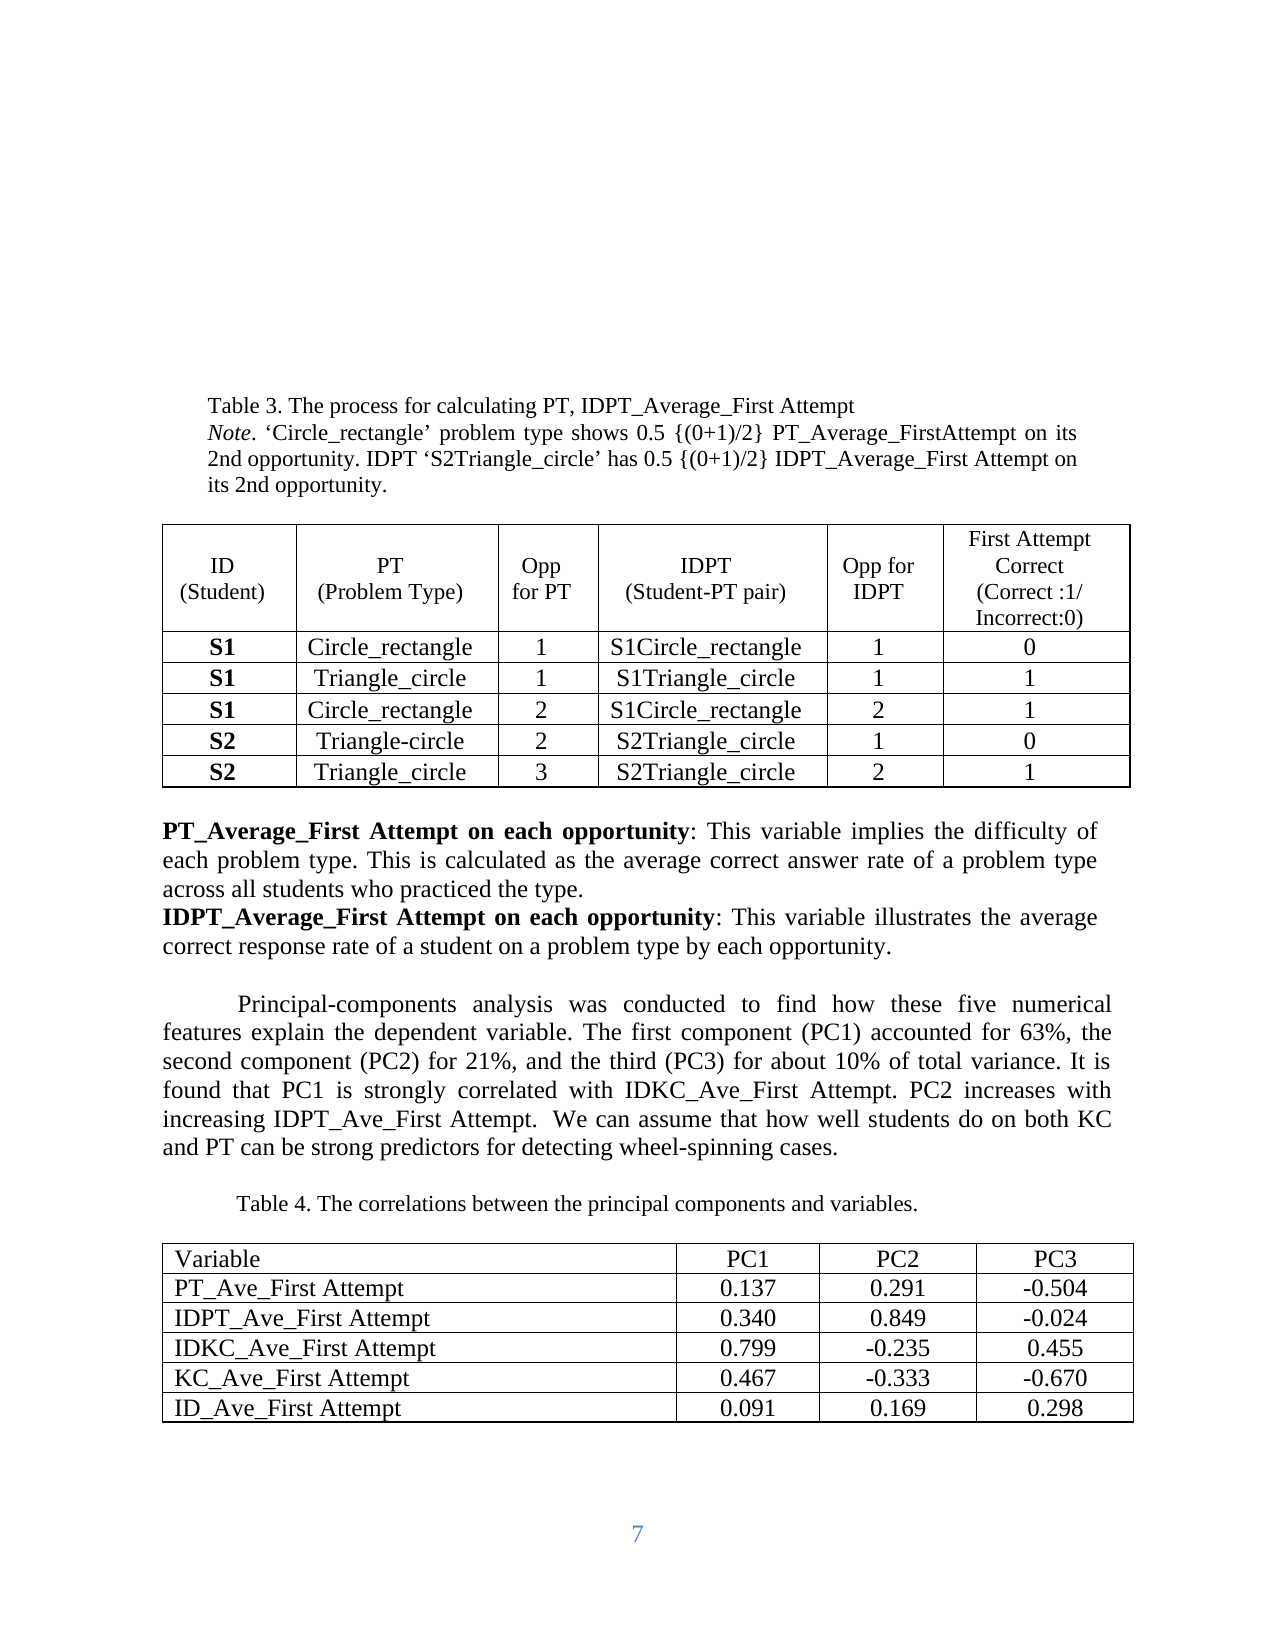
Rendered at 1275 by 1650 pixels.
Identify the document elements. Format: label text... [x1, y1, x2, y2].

table_cell S2Triangle_circle [599, 756, 827, 786]
table_cell Triangle-circle [297, 725, 498, 755]
table_cell Triangle_circle [297, 663, 498, 693]
table_cell 2 [499, 694, 598, 724]
table_cell 0.340 [677, 1303, 819, 1332]
table_cell 1 [944, 694, 1129, 724]
table_header First Attempt Correct (Correct :1/ Incorrect:0) [944, 525, 1129, 631]
table_cell KC_Ave_First Attempt [163, 1363, 676, 1392]
table_cell -0.024 [977, 1303, 1133, 1332]
table_cell IDKC_Ave_First Attempt [163, 1333, 676, 1362]
table_cell 0.849 [820, 1303, 976, 1332]
table_cell S1 [163, 663, 296, 693]
table_cell S1Circle_rectangle [599, 694, 827, 724]
table_header PT (Problem Type) [297, 525, 498, 631]
table_header ID (Student) [163, 525, 296, 631]
text Table 4. The correlations between the principal components and variables. [162, 1190, 1113, 1216]
table_cell PT_Ave_First Attempt [163, 1274, 676, 1302]
table_cell 2 [499, 725, 598, 755]
table_cell S1Triangle_circle [599, 663, 827, 693]
table_cell Circle_rectangle [297, 632, 498, 662]
table_cell 2 [828, 694, 943, 724]
text PT_Average_First Attempt on each opportunity: This variable implies the difficulty of each problem type. This is calculated as the average correct answer rate of a problem type across all students who practiced the type. [162, 816, 1098, 902]
table_cell S1Circle_rectangle [599, 632, 827, 662]
table_cell 1 [828, 725, 943, 755]
table_header PC1 [677, 1244, 819, 1272]
table_cell -0.333 [820, 1363, 976, 1392]
table_header Opp for IDPT [828, 525, 943, 631]
table_cell -0.235 [820, 1333, 976, 1362]
table_cell 0.137 [677, 1274, 819, 1302]
table_cell 0.169 [820, 1393, 976, 1421]
table_cell 1 [828, 632, 943, 662]
table_header PC2 [820, 1244, 976, 1272]
table_header IDPT (Student-PT pair) [599, 525, 827, 631]
table_cell 0.298 [977, 1393, 1133, 1421]
table_cell 1 [828, 663, 943, 693]
table_cell S2 [163, 756, 296, 786]
table_cell 0.091 [677, 1393, 819, 1421]
text IDPT_Average_First Attempt on each opportunity: This variable illustrates the average correct response rate of a student on a problem type by each opportunity. [162, 902, 1098, 960]
table_cell 0.799 [677, 1333, 819, 1362]
table_cell ID_Ave_First Attempt [163, 1393, 676, 1421]
table_cell S2Triangle_circle [599, 725, 827, 755]
table_header PC3 [977, 1244, 1133, 1272]
table_cell 1 [499, 632, 598, 662]
table_cell 1 [944, 756, 1129, 786]
table_cell S2 [163, 725, 296, 755]
table_cell -0.670 [977, 1363, 1133, 1392]
table_header Variable [163, 1244, 676, 1272]
table_cell S1 [163, 694, 296, 724]
table_cell Circle_rectangle [297, 694, 498, 724]
table_header Opp for PT [499, 525, 598, 631]
text Note. ‘Circle_rectangle’ problem type shows 0.5 {(0+1)/2} PT_Average_FirstAttempt on its 2nd opportunity. IDPT ‘S2Triangle_circle’ has 0.5 {(0+1)/2} IDPT_Average_First Attempt on its 2nd opportunity. [207, 419, 1078, 498]
table_cell 0 [944, 725, 1129, 755]
table_cell 0.291 [820, 1274, 976, 1302]
table_cell 1 [944, 663, 1129, 693]
table_cell 2 [828, 756, 943, 786]
table_cell -0.504 [977, 1274, 1133, 1302]
table_cell 1 [499, 663, 598, 693]
table_cell 0.455 [977, 1333, 1133, 1362]
table_cell 0 [944, 632, 1129, 662]
table_cell Triangle_circle [297, 756, 498, 786]
table_cell IDPT_Ave_First Attempt [163, 1303, 676, 1332]
table_cell 0.467 [677, 1363, 819, 1392]
table_cell 3 [499, 756, 598, 786]
text Principal-components analysis was conducted to find how these five numerical features explain the dependent variable. The first component (PC1) accounted for 63%, the second component (PC2) for 21%, and the third (PC3) for about 10% of total variance. It is found that PC1 is strongly correlated with IDKC_Ave_First Attempt. PC2 increases with increasing IDPT_Ave_First Attempt. We can assume that how well students do on both KC and PT can be strong predictors for detecting wheel-spinning cases. [162, 989, 1113, 1161]
text Table 3. The process for calculating PT, IDPT_Average_First Attempt [207, 392, 1078, 419]
table_cell S1 [163, 632, 296, 662]
